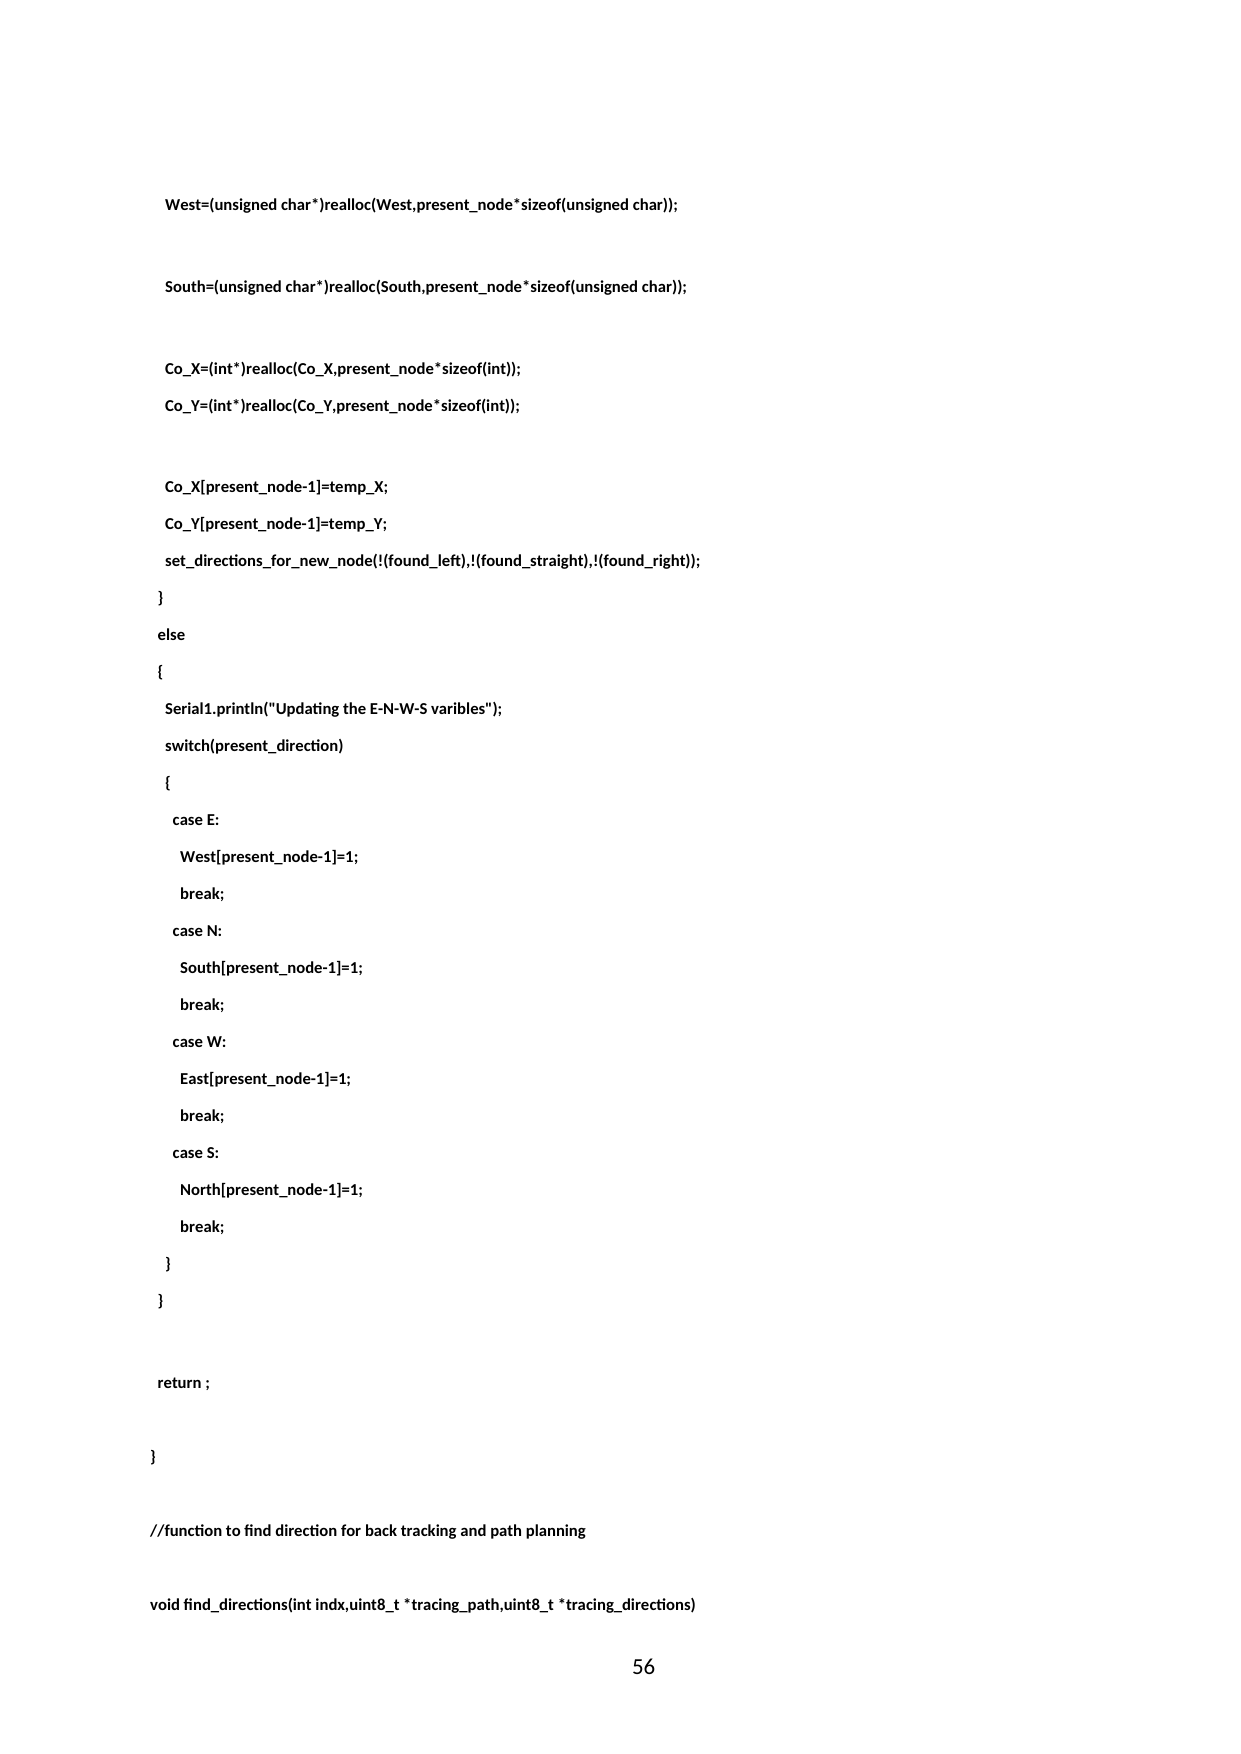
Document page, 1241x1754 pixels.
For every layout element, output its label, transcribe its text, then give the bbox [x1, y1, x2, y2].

text break; [150, 1105, 1137, 1126]
text break; [150, 1216, 1137, 1237]
text South[present_node-1]=1; [150, 957, 1137, 978]
text South=(unsigned char*)realloc(South,present_node*sizeof(unsigned char)); [150, 276, 1137, 297]
text case S: [150, 1142, 1137, 1163]
text West=(unsigned char*)realloc(West,present_node*sizeof(unsigned char)); [150, 195, 1137, 215]
text break; [150, 994, 1137, 1015]
text case N: [150, 920, 1137, 941]
text break; [150, 883, 1137, 904]
text Serial1.println("Updating the E-N-W-S varibles"); [150, 698, 1137, 719]
text East[present_node-1]=1; [150, 1068, 1137, 1089]
text return ; [150, 1372, 1137, 1392]
text switch(present_direction) [150, 736, 1137, 756]
text //function to find direction for back tracking and path planning [150, 1520, 1137, 1540]
text { [150, 772, 1137, 793]
text } [150, 588, 1137, 608]
text } [150, 1253, 1137, 1273]
text } [150, 1290, 1137, 1311]
text set_directions_for_new_node(!(found_left),!(found_straight),!(found_right)); [150, 551, 1137, 571]
text else [150, 624, 1137, 645]
text Co_X[present_node-1]=temp_X; [150, 477, 1137, 497]
text case W: [150, 1031, 1137, 1052]
text { [150, 662, 1137, 682]
text West[present_node-1]=1; [150, 846, 1137, 867]
text Co_Y[present_node-1]=temp_Y; [150, 514, 1137, 534]
text North[present_node-1]=1; [150, 1179, 1137, 1199]
text case E: [150, 809, 1137, 830]
text void find_directions(int indx,uint8_t *tracing_path,uint8_t *tracing_directions) [150, 1594, 1137, 1614]
text Co_X=(int*)realloc(Co_X,present_node*sizeof(int)); [150, 358, 1137, 378]
text } [150, 1446, 1137, 1466]
text Co_Y=(int*)realloc(Co_Y,present_node*sizeof(int)); [150, 395, 1137, 415]
